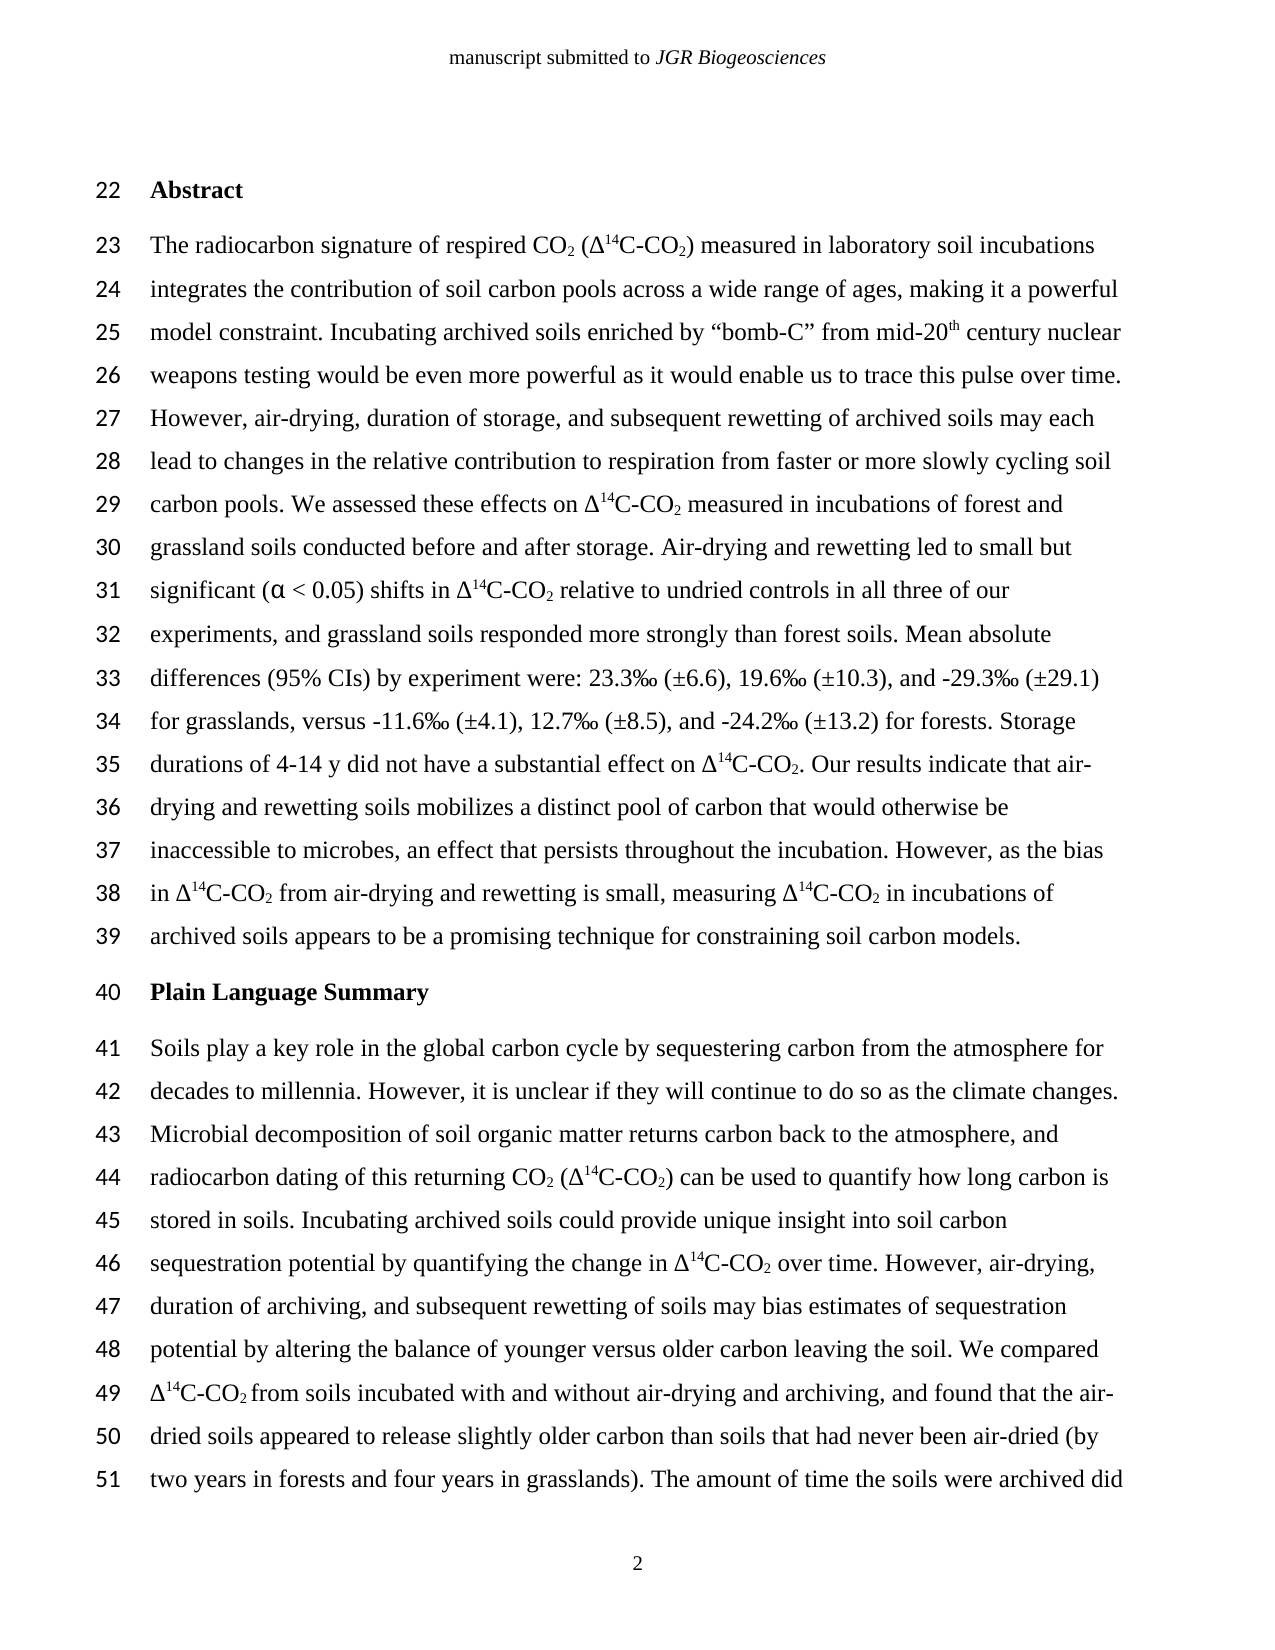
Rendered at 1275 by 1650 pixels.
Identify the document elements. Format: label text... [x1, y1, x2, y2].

subtitle Abstract [150, 175, 1125, 204]
text Plain Language Summary [150, 977, 1125, 1006]
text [150, 1033, 1125, 1493]
text The radiocarbon signature of respired CO2 (∆14C-CO2) measured in laboratory soil incubations integrates the contribution of soil carbon pools across a wide range of ages, making it a powerful model constraint. Incubating archived soils enriched by “bomb-C” from mid-20th century nuclear weapons testing would be even more powerful as it would enable us to trace this pulse over time. However, air-drying, duration of storage, and subsequent rewetting of archived soils may each lead to changes in the relative contribution to respiration from faster or more slowly cycling soil carbon pools. We assessed these effects on ∆14C-CO2 measured in incubations of forest and grassland soils conducted before and after storage. Air-drying and rewetting led to small but significant (α < 0.05) shifts in ∆14C-CO2 relative to undried controls in all three of our experiments, and grassland soils responded more strongly than forest soils. Mean absolute differences (95% CIs) by experiment were: 23.3‰ (±6.6), 19.6‰ (±10.3), and -29.3‰ (±29.1) for grasslands, versus -11.6‰ (±4.1), 12.7‰ (±8.5), and -24.2‰ (±13.2) for forests. Storage durations of 4-14 y did not have a substantial effect on ∆14C-CO2. Our results indicate that air-drying and rewetting soils mobilizes a distinct pool of carbon that would otherwise be inaccessible to microbes, an effect that persists throughout the incubation. However, as the bias in ∆14C-CO2 from air-drying and rewetting is small, measuring ∆14C-CO2 in incubations of archived soils appears to be a promising technique for constraining soil carbon models. [150, 231, 1125, 950]
